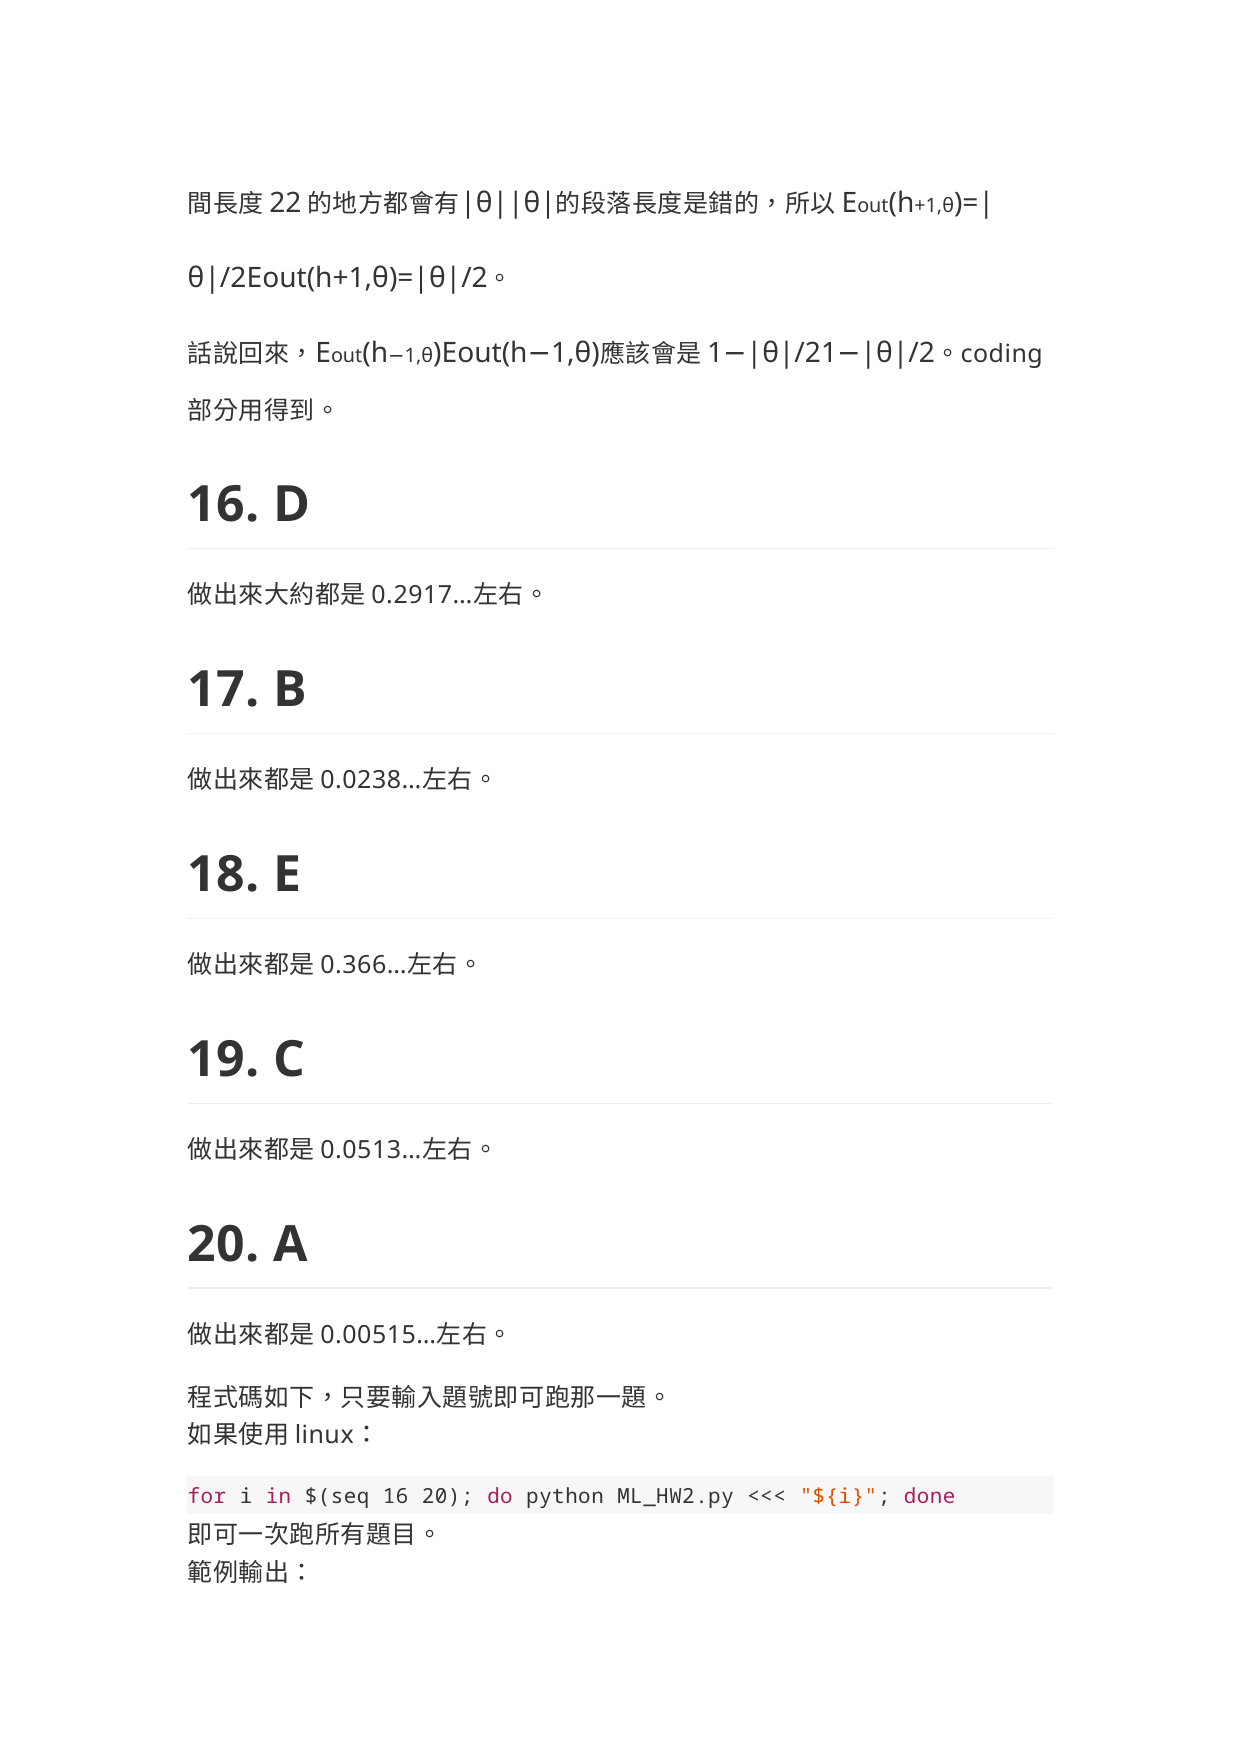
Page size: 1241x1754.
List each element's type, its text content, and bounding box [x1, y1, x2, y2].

text 程式碼如下，只要輸入題號即可跑那一題。 如果使用linux： [187, 1376, 1053, 1451]
text 做出來都是0.366…左右。 [187, 944, 1053, 982]
text 19. C [187, 1019, 1053, 1104]
text 20. A [187, 1204, 1053, 1289]
text 做出來都是0.0513…左右。 [187, 1129, 1053, 1167]
text 18. E [187, 834, 1053, 919]
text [187, 164, 1053, 427]
text 做出來都是0.00515…左右。 [187, 1314, 1053, 1351]
text 做出來大約都是0.2917…左右。 [187, 574, 1053, 612]
text 做出來都是0.0238…左右。 [187, 759, 1053, 797]
text for i in $(seq 16 20); do python ML_HW2.py <<< "${i}"; done [187, 1476, 1053, 1514]
text 即可一次跑所有題目。 範例輸出： [187, 1514, 1053, 1589]
text 17. B [187, 649, 1053, 734]
text 16. D [187, 464, 1053, 549]
